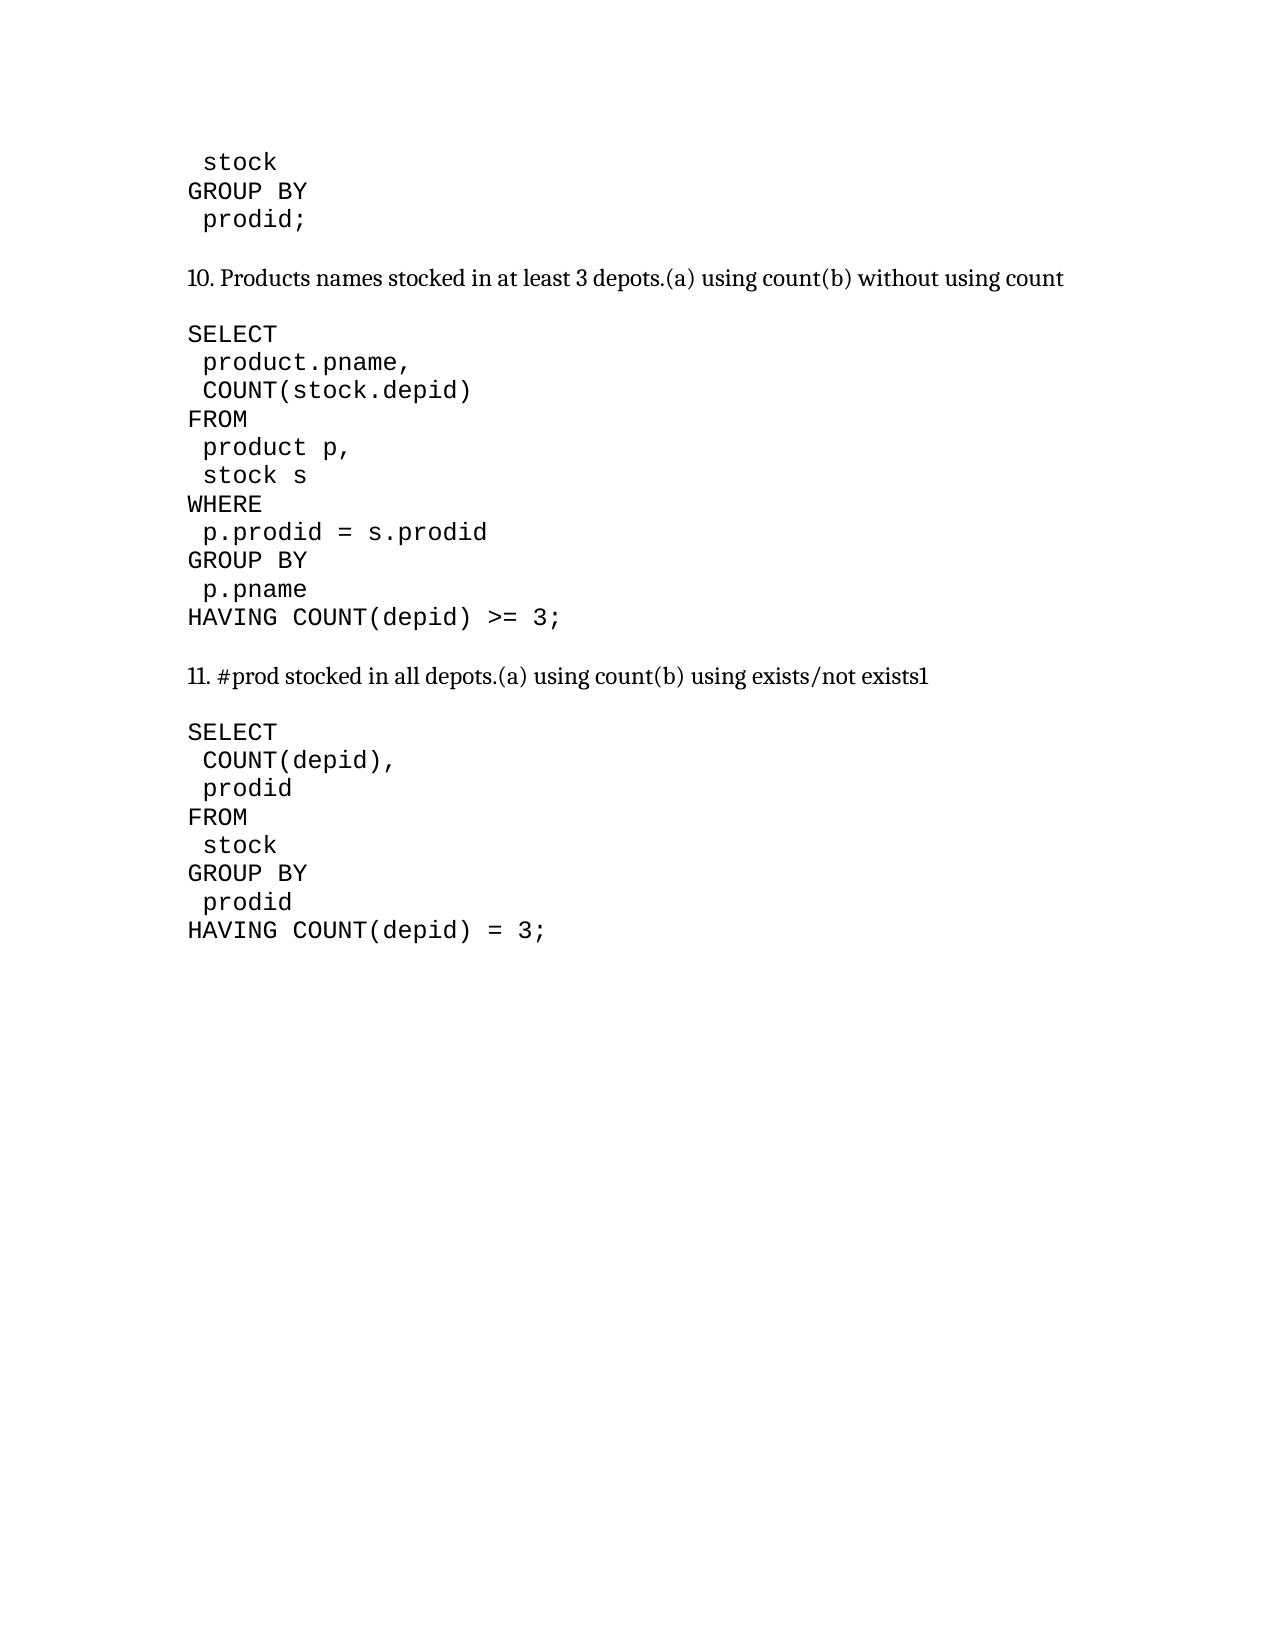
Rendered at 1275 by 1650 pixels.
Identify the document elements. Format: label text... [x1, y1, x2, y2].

text product p, [187, 434, 1087, 463]
text HAVING COUNT(depid) = 3; [187, 917, 1087, 946]
text GROUP BY [187, 548, 1087, 576]
text 10. Products names stocked in at least 3 depots.(a) using count(b) without using count [187, 264, 1087, 292]
text stock s [187, 463, 1087, 491]
text stock [187, 150, 1087, 178]
text GROUP BY [187, 178, 1087, 207]
text GROUP BY [187, 861, 1087, 889]
text COUNT(stock.depid) [187, 378, 1087, 406]
text p.pname [187, 576, 1087, 604]
text 11. #prod stocked in all depots.(a) using count(b) using exists/not exists1 [187, 662, 1087, 690]
text prodid; [187, 207, 1087, 235]
text COUNT(depid), [187, 747, 1087, 776]
text SELECT [187, 719, 1087, 747]
text stock [187, 832, 1087, 861]
text FROM [187, 406, 1087, 434]
text prodid [187, 776, 1087, 804]
text product.pname, [187, 349, 1087, 378]
text FROM [187, 804, 1087, 832]
text p.prodid = s.prodid [187, 519, 1087, 548]
text prodid [187, 889, 1087, 917]
text SELECT [187, 321, 1087, 349]
text WHERE [187, 491, 1087, 519]
text HAVING COUNT(depid) >= 3; [187, 604, 1087, 633]
